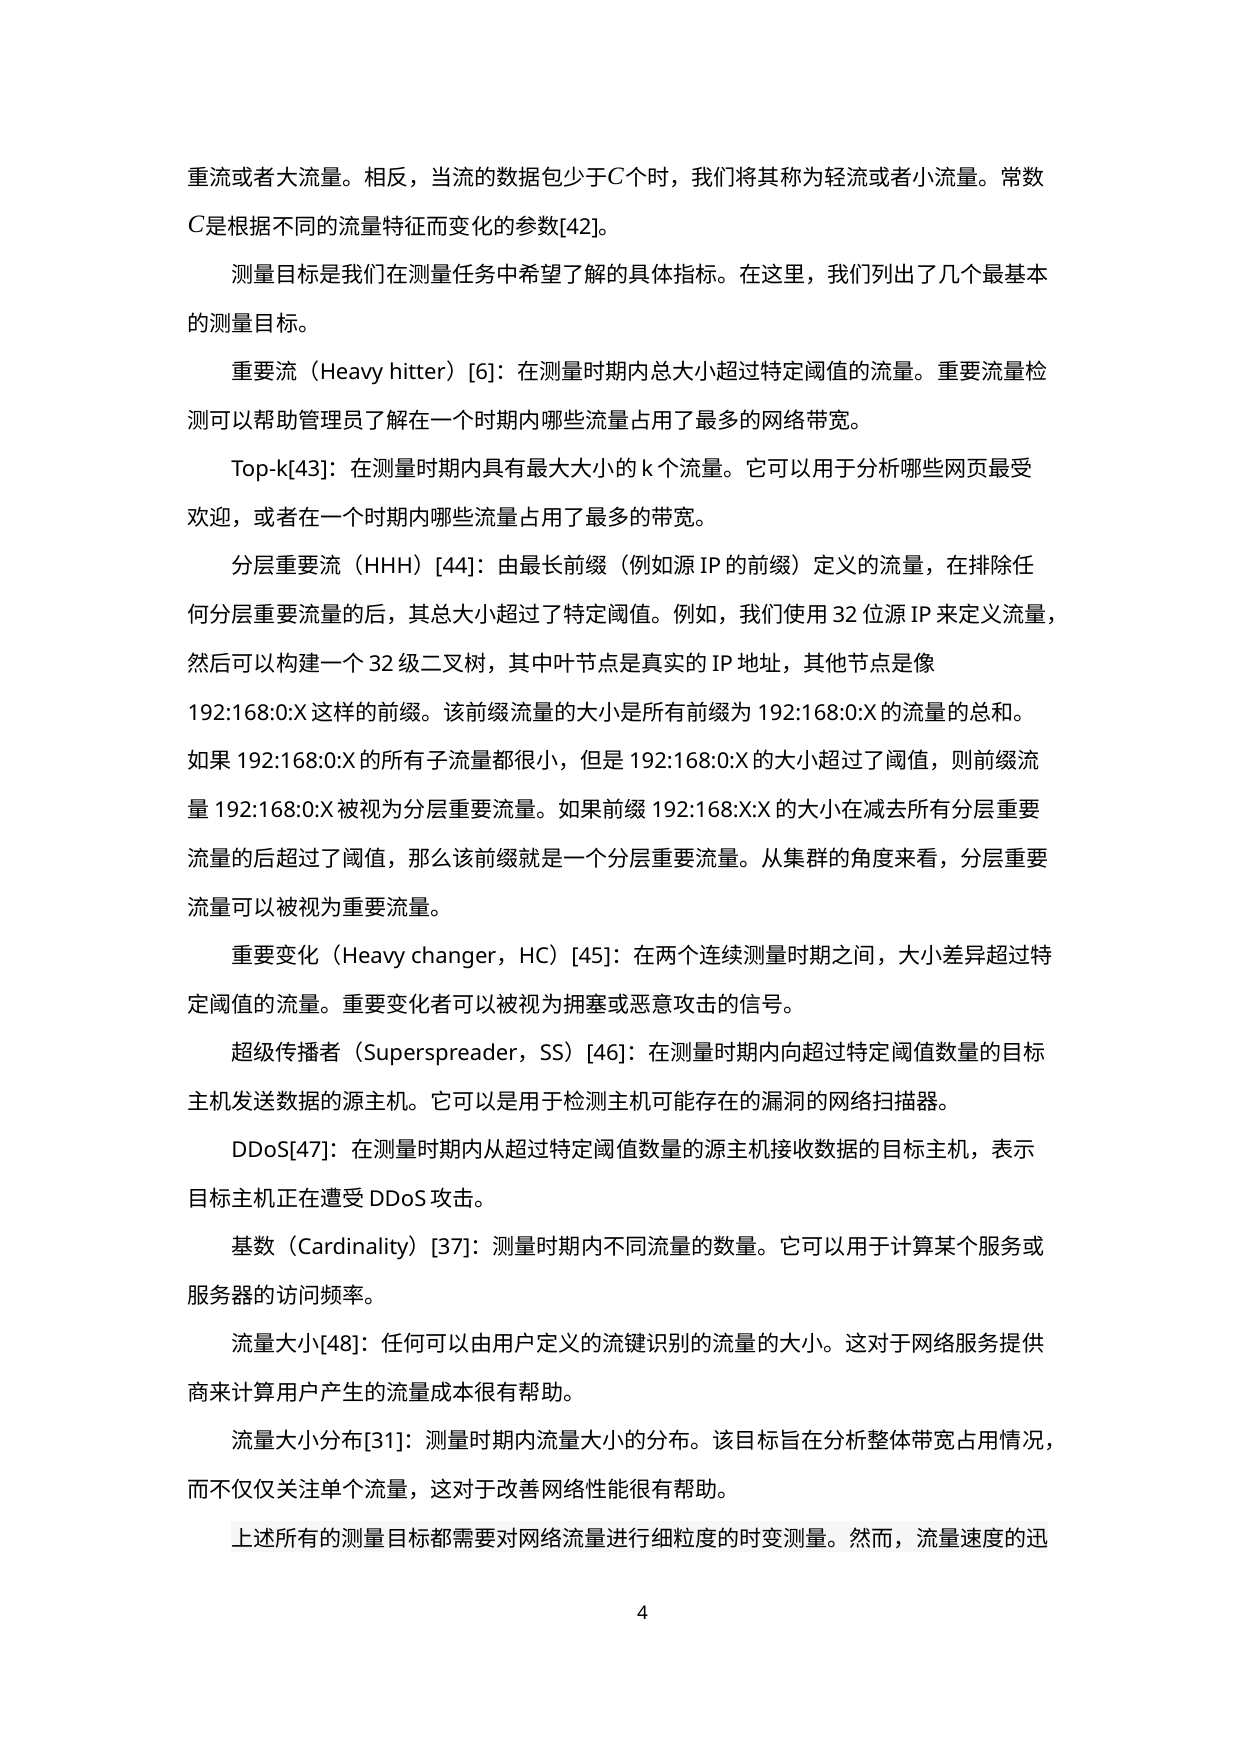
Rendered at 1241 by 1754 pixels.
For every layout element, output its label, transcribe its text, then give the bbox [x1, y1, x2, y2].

text 基数（Cardinality）[37]：测量时期内不同流量的数量。它可以用于计算某个服务或服务器的访问频率。 [187, 1229, 1053, 1310]
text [187, 160, 1053, 241]
text 重要变化（Heavy changer，HC）[45]：在两个连续测量时期之间，大小差异超过特定阈值的流量。重要变化者可以被视为拥塞或恶意攻击的信号。 [187, 938, 1053, 1019]
text 分层重要流（HHH）[44]：由最长前缀（例如源IP的前缀）定义的流量，在排除任何分层重要流量的后，其总大小超过了特定阈值。例如，我们使用32位源IP来定义流量，然后可以构建一个32级二叉树，其中叶节点是真实的IP地址，其他节点是像192:168:0:X这样的前缀。该前缀流量的大小是所有前缀为192:168:0:X的流量的总和。如果192:168:0:X的所有子流量都很小，但是192:168:0:X的大小超过了阈值，则前缀流量192:168:0:X被视为分层重要流量。如果前缀192:168:X:X的大小在减去所有分层重要流量的后超过了阈值，那么该前缀就是一个分层重要流量。从集群的角度来看，分层重要流量可以被视为重要流量。 [187, 548, 1053, 922]
text 流量大小分布[31]：测量时期内流量大小的分布。该目标旨在分析整体带宽占用情况，而不仅仅关注单个流量，这对于改善网络性能很有帮助。 [187, 1423, 1053, 1504]
text 流量大小[48]：任何可以由用户定义的流键识别的流量的大小。这对于网络服务提供商来计算用户产生的流量成本很有帮助。 [187, 1326, 1053, 1407]
text 测量目标是我们在测量任务中希望了解的具体指标。在这里，我们列出了几个最基本的测量目标。 [187, 257, 1053, 338]
text 超级传播者（Superspreader，SS）[46]：在测量时期内向超过特定阈值数量的目标主机发送数据的源主机。它可以是用于检测主机可能存在的漏洞的网络扫描器。 [187, 1035, 1053, 1116]
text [187, 1520, 1053, 1553]
text 重要流（Heavy hitter）[6]：在测量时期内总大小超过特定阈值的流量。重要流量检测可以帮助管理员了解在一个时期内哪些流量占用了最多的网络带宽。 [187, 354, 1053, 435]
text Top-k[43]：在测量时期内具有最大大小的k个流量。它可以用于分析哪些网页最受欢迎，或者在一个时期内哪些流量占用了最多的带宽。 [187, 451, 1053, 532]
text DDoS[47]：在测量时期内从超过特定阈值数量的源主机接收数据的目标主机，表示目标主机正在遭受DDoS攻击。 [187, 1132, 1053, 1213]
